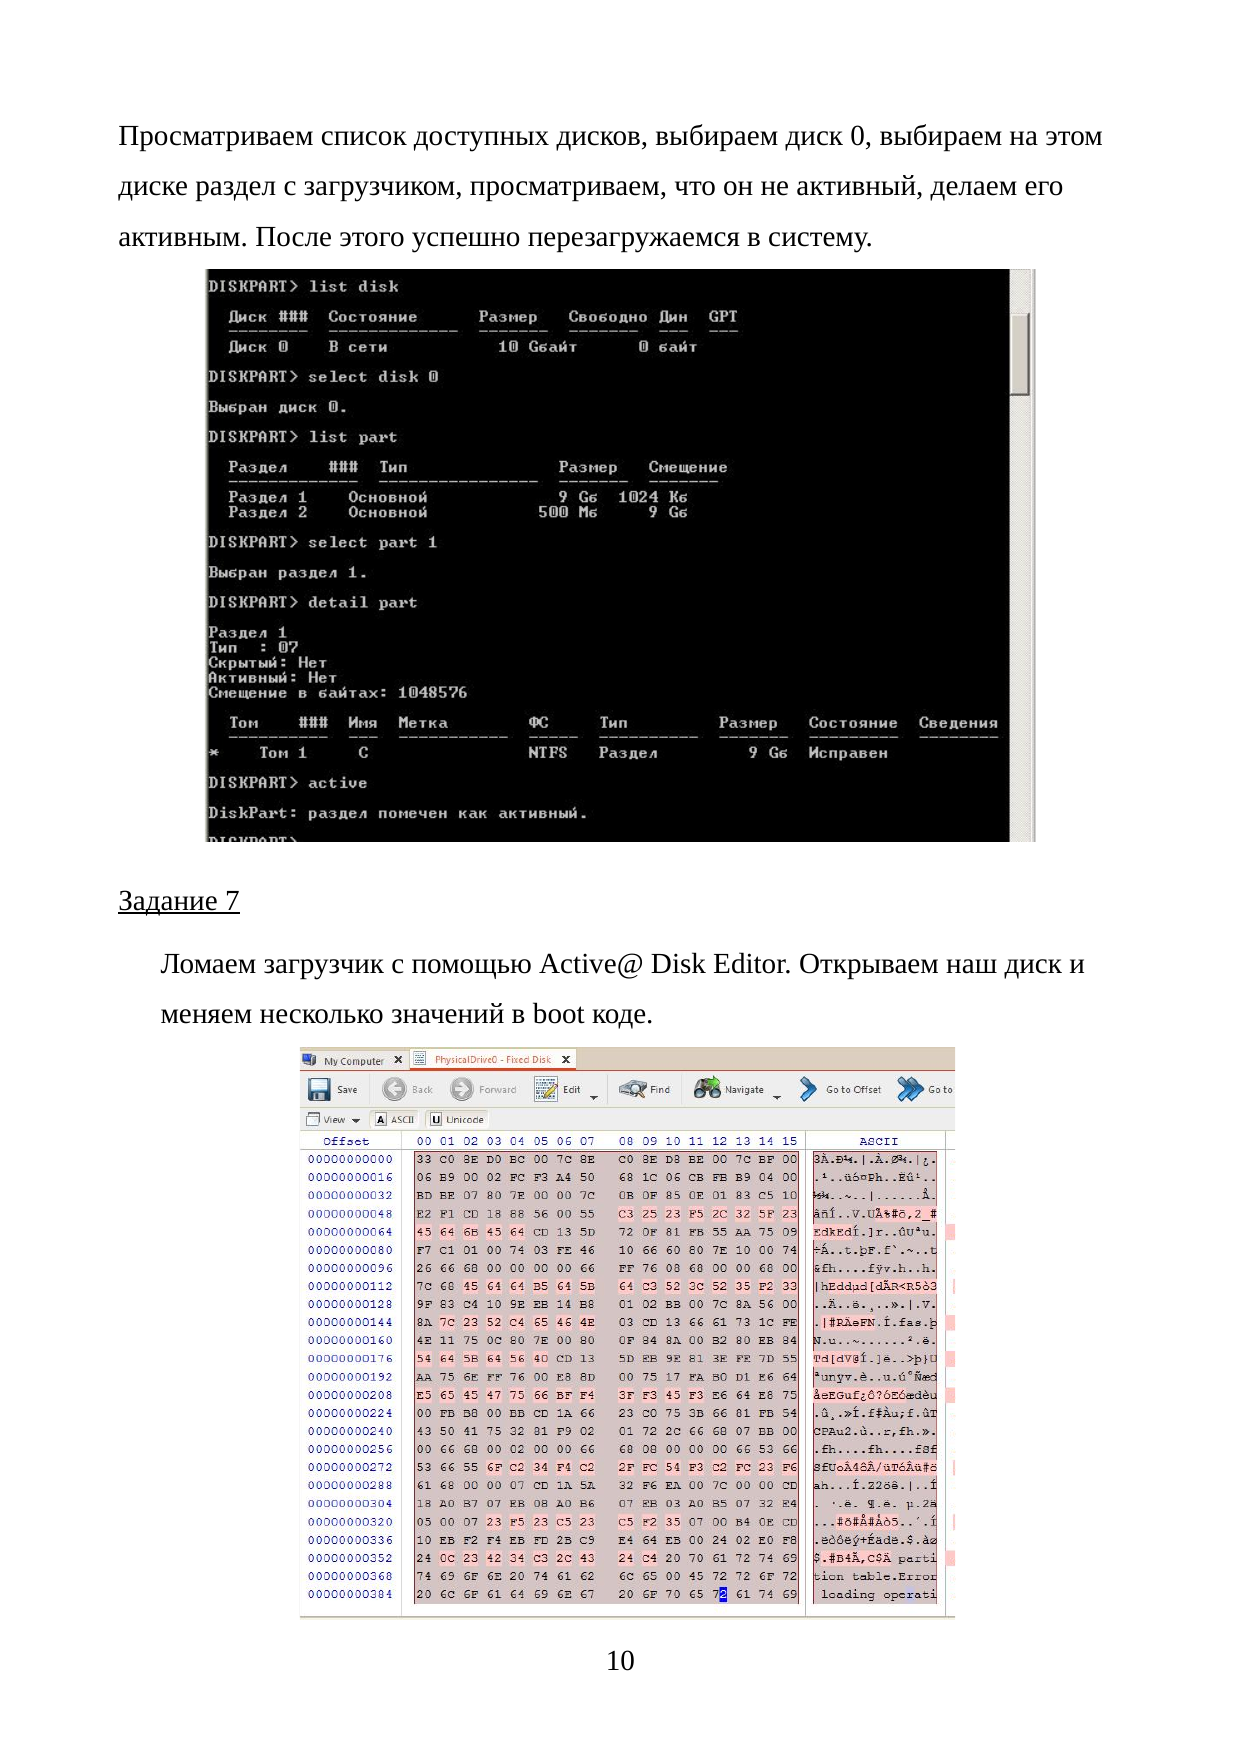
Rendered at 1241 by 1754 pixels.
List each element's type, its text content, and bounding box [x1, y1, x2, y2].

picture [299, 1047, 956, 1620]
text Просматриваем список доступных дисков, выбираем диск 0, выбираем на этом диске раздел с загрузчиком, просматриваем, что он не активный, делаем его активным. После этого успешно перезагружаемся в систему. [118, 118, 1122, 252]
subtitle Задание 7 [118, 883, 1122, 917]
picture [204, 269, 1036, 842]
text Ломаем загрузчик с помощью Active@ Disk Editor. Открываем наш диск и меняем несколько значений в boot коде. [160, 946, 1095, 1030]
